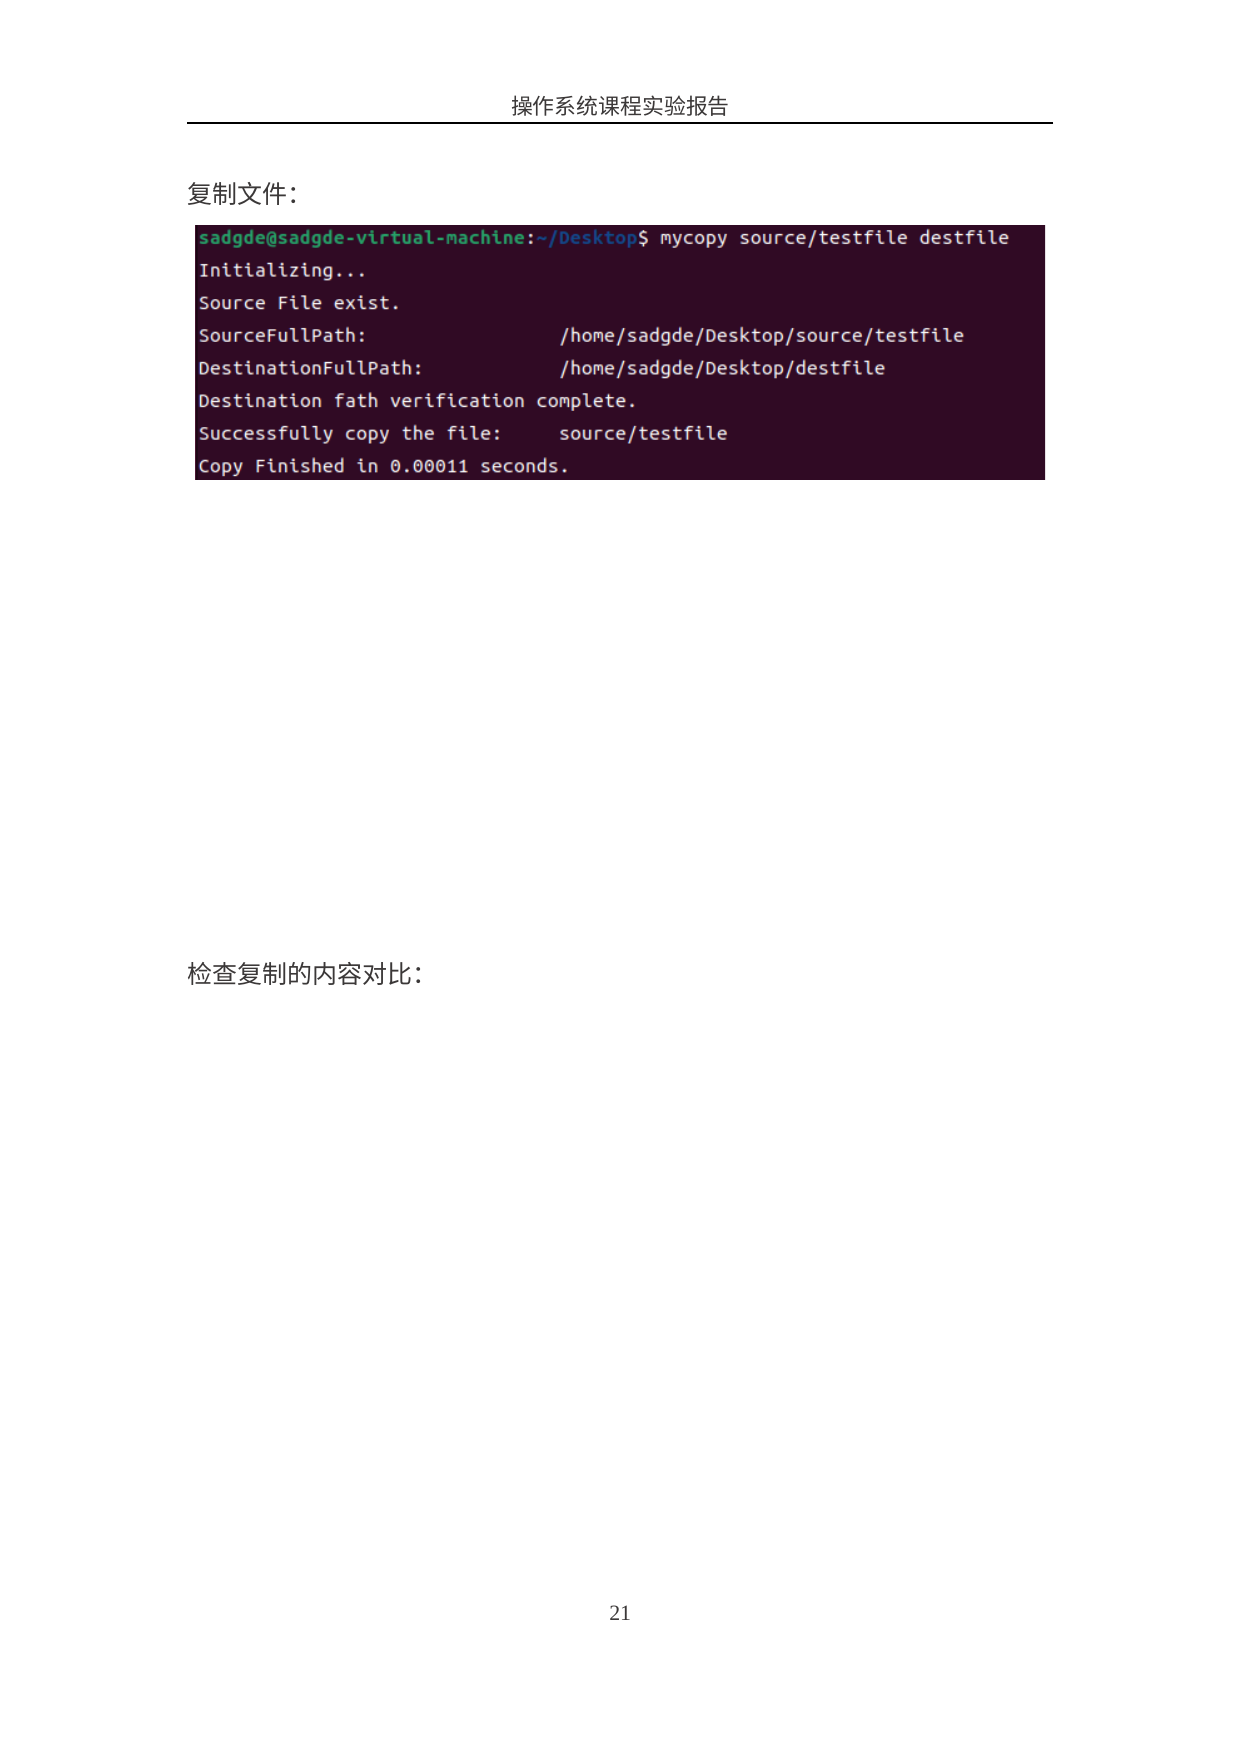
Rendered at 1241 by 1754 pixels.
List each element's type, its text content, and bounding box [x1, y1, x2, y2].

picture [195, 225, 1045, 480]
text 检查复制的内容对比： [187, 940, 1053, 1005]
text 复制文件： [187, 160, 1053, 225]
